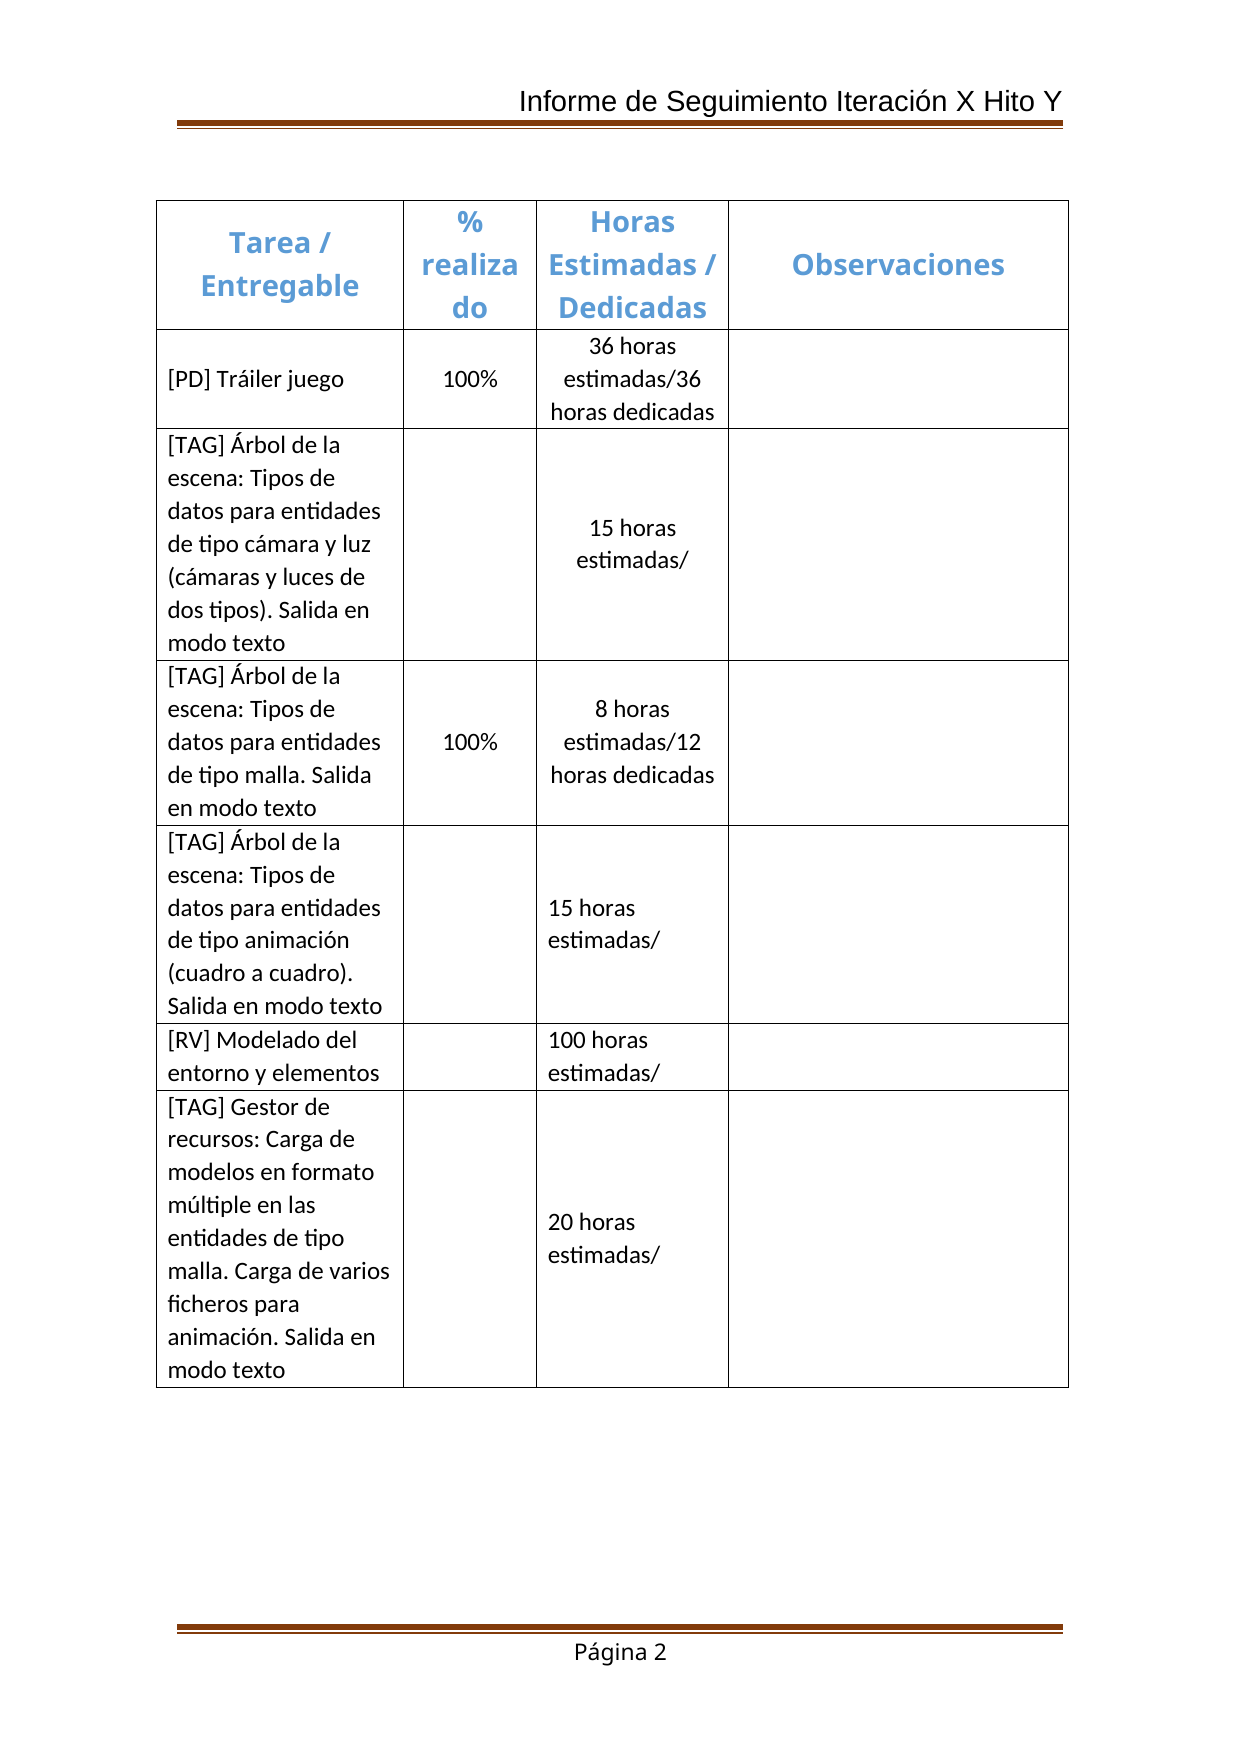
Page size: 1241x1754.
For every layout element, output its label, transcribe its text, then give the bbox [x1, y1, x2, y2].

table_cell [TAG] Árbol de la escena: Tipos de datos para entidades de tipo malla. Salida en modo texto [157, 661, 403, 825]
table_header Observaciones [729, 201, 1068, 329]
table_cell 15 horas estimadas/ [537, 429, 728, 659]
table_cell [404, 1091, 536, 1387]
table_cell [729, 429, 1068, 659]
table_cell 8 horas estimadas/12 horas dedicadas [537, 661, 728, 825]
table_cell [TAG] Árbol de la escena: Tipos de datos para entidades de tipo cámara y luz (cámaras y luces de dos tipos). Salida en modo texto [157, 429, 403, 659]
table_cell [TAG] Árbol de la escena: Tipos de datos para entidades de tipo animación (cuadro a cuadro). Salida en modo texto [157, 826, 403, 1023]
table_cell 100% [404, 661, 536, 825]
table_cell [404, 826, 536, 1023]
table_cell [PD] Tráiler juego [157, 330, 403, 428]
table_cell 36 horas estimadas/36 horas dedicadas [537, 330, 728, 428]
table_cell [404, 429, 536, 659]
table_cell 15 horas estimadas/ [537, 826, 728, 1023]
table_header Horas Estimadas / Dedicadas [537, 201, 728, 329]
table_cell [729, 1024, 1068, 1089]
table_cell [729, 826, 1068, 1023]
table_header Tarea / Entregable [157, 201, 403, 329]
table_cell [729, 1091, 1068, 1387]
table_cell [404, 1024, 536, 1089]
table_cell 100% [404, 330, 536, 428]
table_cell 20 horas estimadas/ [537, 1091, 728, 1387]
table_cell [729, 330, 1068, 428]
table_header % realizado [404, 201, 536, 329]
table_cell [729, 661, 1068, 825]
table_cell [TAG] Gestor de recursos: Carga de modelos en formato múltiple en las entidades de tipo malla. Carga de varios ficheros para animación. Salida en modo texto [157, 1091, 403, 1387]
table_cell 100 horas estimadas/ [537, 1024, 728, 1089]
table_cell [RV] Modelado del entorno y elementos [157, 1024, 403, 1089]
